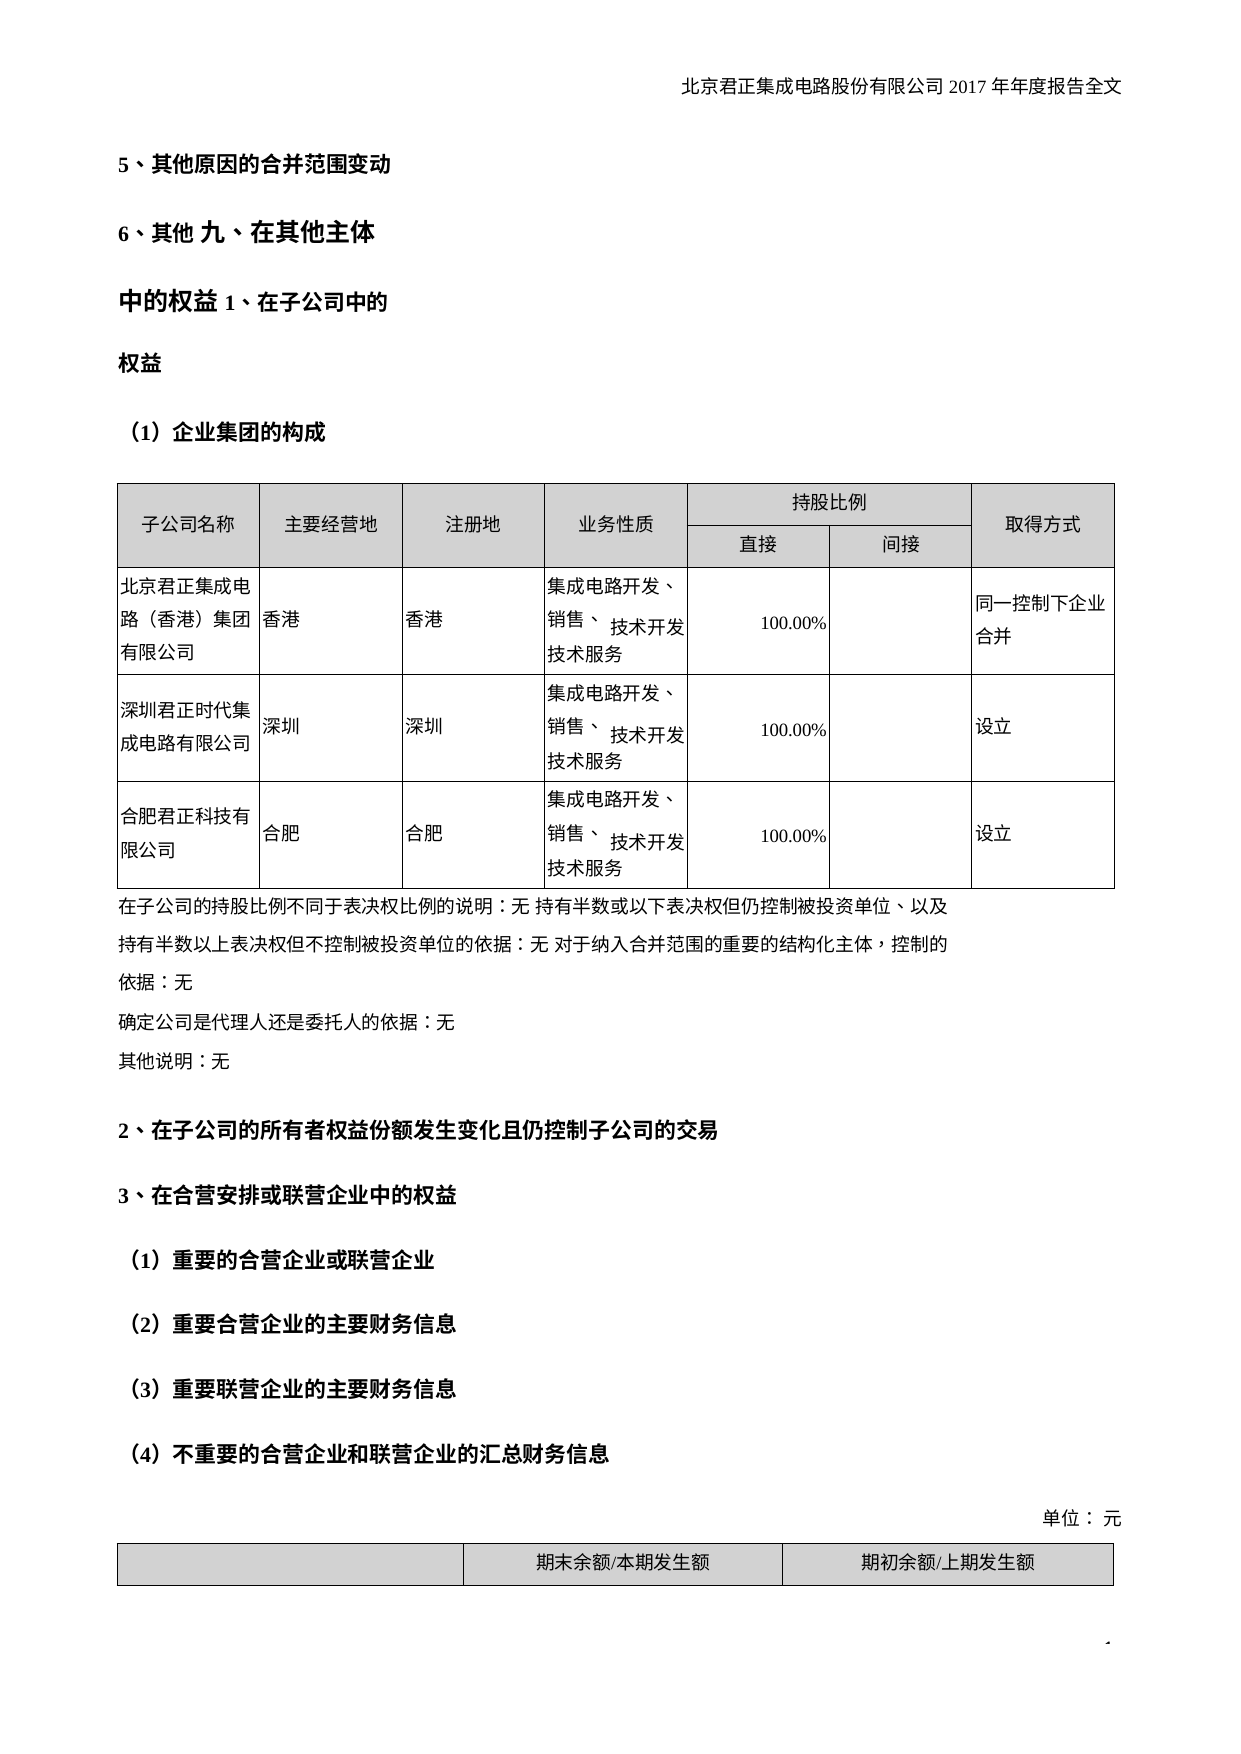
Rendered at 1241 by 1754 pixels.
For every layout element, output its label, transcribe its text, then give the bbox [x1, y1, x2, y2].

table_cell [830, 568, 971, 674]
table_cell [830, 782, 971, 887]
text 单位： 元 [102, 1506, 1122, 1531]
subtitle 5、其他原因的合并范围变动 [118, 149, 1122, 179]
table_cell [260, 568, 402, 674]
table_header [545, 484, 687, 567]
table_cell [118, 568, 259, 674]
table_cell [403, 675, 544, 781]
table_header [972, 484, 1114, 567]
subtitle （2）重要合营企业的主要财务信息 [118, 1309, 1122, 1339]
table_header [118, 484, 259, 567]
subtitle （1）重要的合营企业或联营企业 [118, 1244, 1122, 1274]
text 6、其他 九、在其他主体中的权益 1、在子公司中的权益 [118, 214, 396, 378]
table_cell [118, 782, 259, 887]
subtitle （4）不重要的合营企业和联营企业的汇总财务信息 [118, 1439, 1122, 1468]
subtitle （1）企业集团的构成 [118, 417, 1122, 447]
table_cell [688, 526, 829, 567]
subtitle 2、在子公司的所有者权益份额发生变化且仍控制子公司的交易 [118, 1115, 1122, 1144]
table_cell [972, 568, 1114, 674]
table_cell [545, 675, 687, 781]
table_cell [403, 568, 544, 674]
text 在子公司的持股比例不同于表决权比例的说明：无 持有半数或以下表决权但仍控制被投资单位、以及持有半数以上表决权但不控制被投资单位的依据：无 对于纳入合并范围的重要的结构化主体，控制的依据：无 [118, 893, 964, 994]
subtitle （3）重要联营企业的主要财务信息 [118, 1374, 1122, 1404]
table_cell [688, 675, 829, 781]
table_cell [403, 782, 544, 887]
text 确定公司是代理人还是委托人的依据：无 其他说明：无 [118, 1010, 457, 1073]
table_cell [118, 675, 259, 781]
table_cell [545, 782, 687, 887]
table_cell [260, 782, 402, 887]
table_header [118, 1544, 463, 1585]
subtitle 3、在合营安排或联营企业中的权益 [118, 1180, 1122, 1209]
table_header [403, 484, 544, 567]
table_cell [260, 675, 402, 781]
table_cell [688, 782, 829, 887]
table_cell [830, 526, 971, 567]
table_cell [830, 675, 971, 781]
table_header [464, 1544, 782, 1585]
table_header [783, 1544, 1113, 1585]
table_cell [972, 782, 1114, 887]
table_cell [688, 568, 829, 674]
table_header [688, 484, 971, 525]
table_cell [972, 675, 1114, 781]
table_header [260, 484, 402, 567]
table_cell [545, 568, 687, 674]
